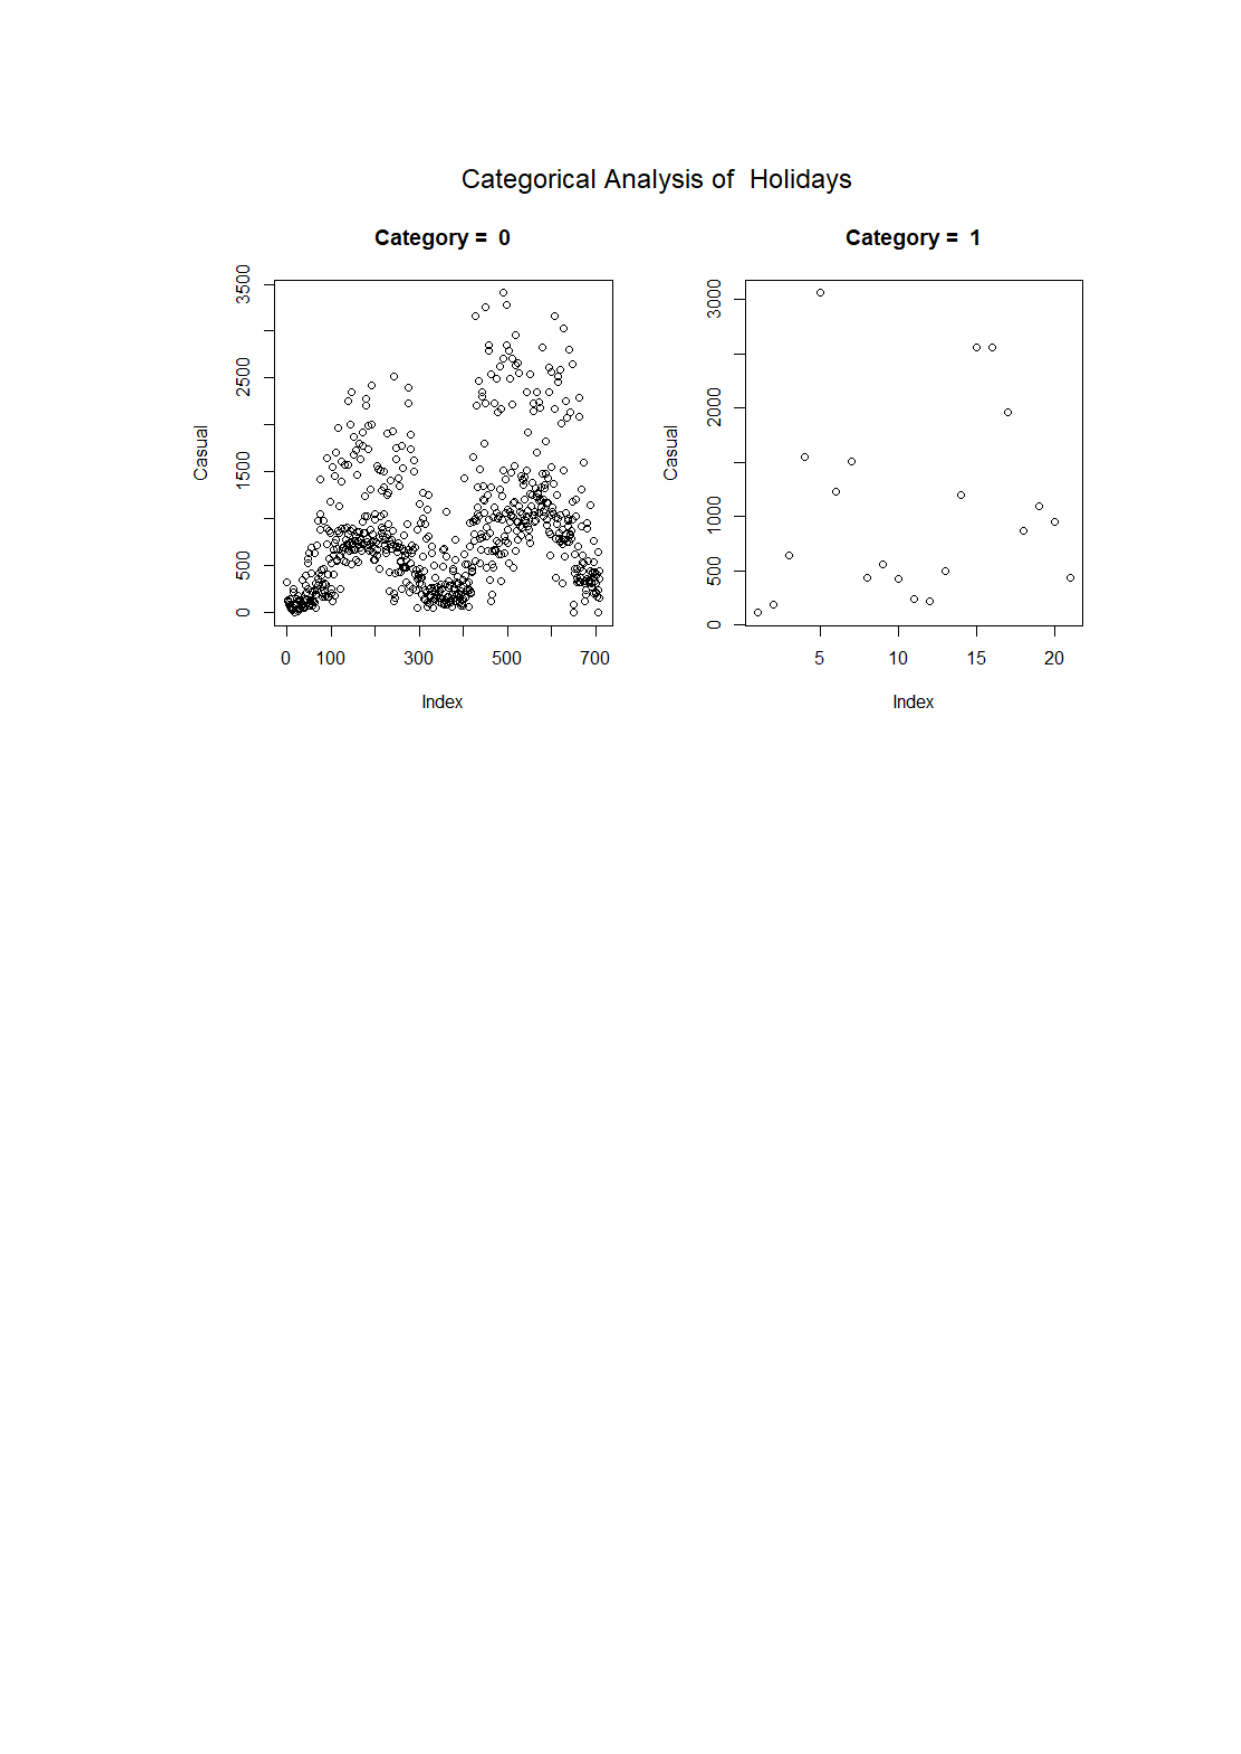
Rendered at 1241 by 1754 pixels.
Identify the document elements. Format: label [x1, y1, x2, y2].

picture [187, 150, 1128, 735]
